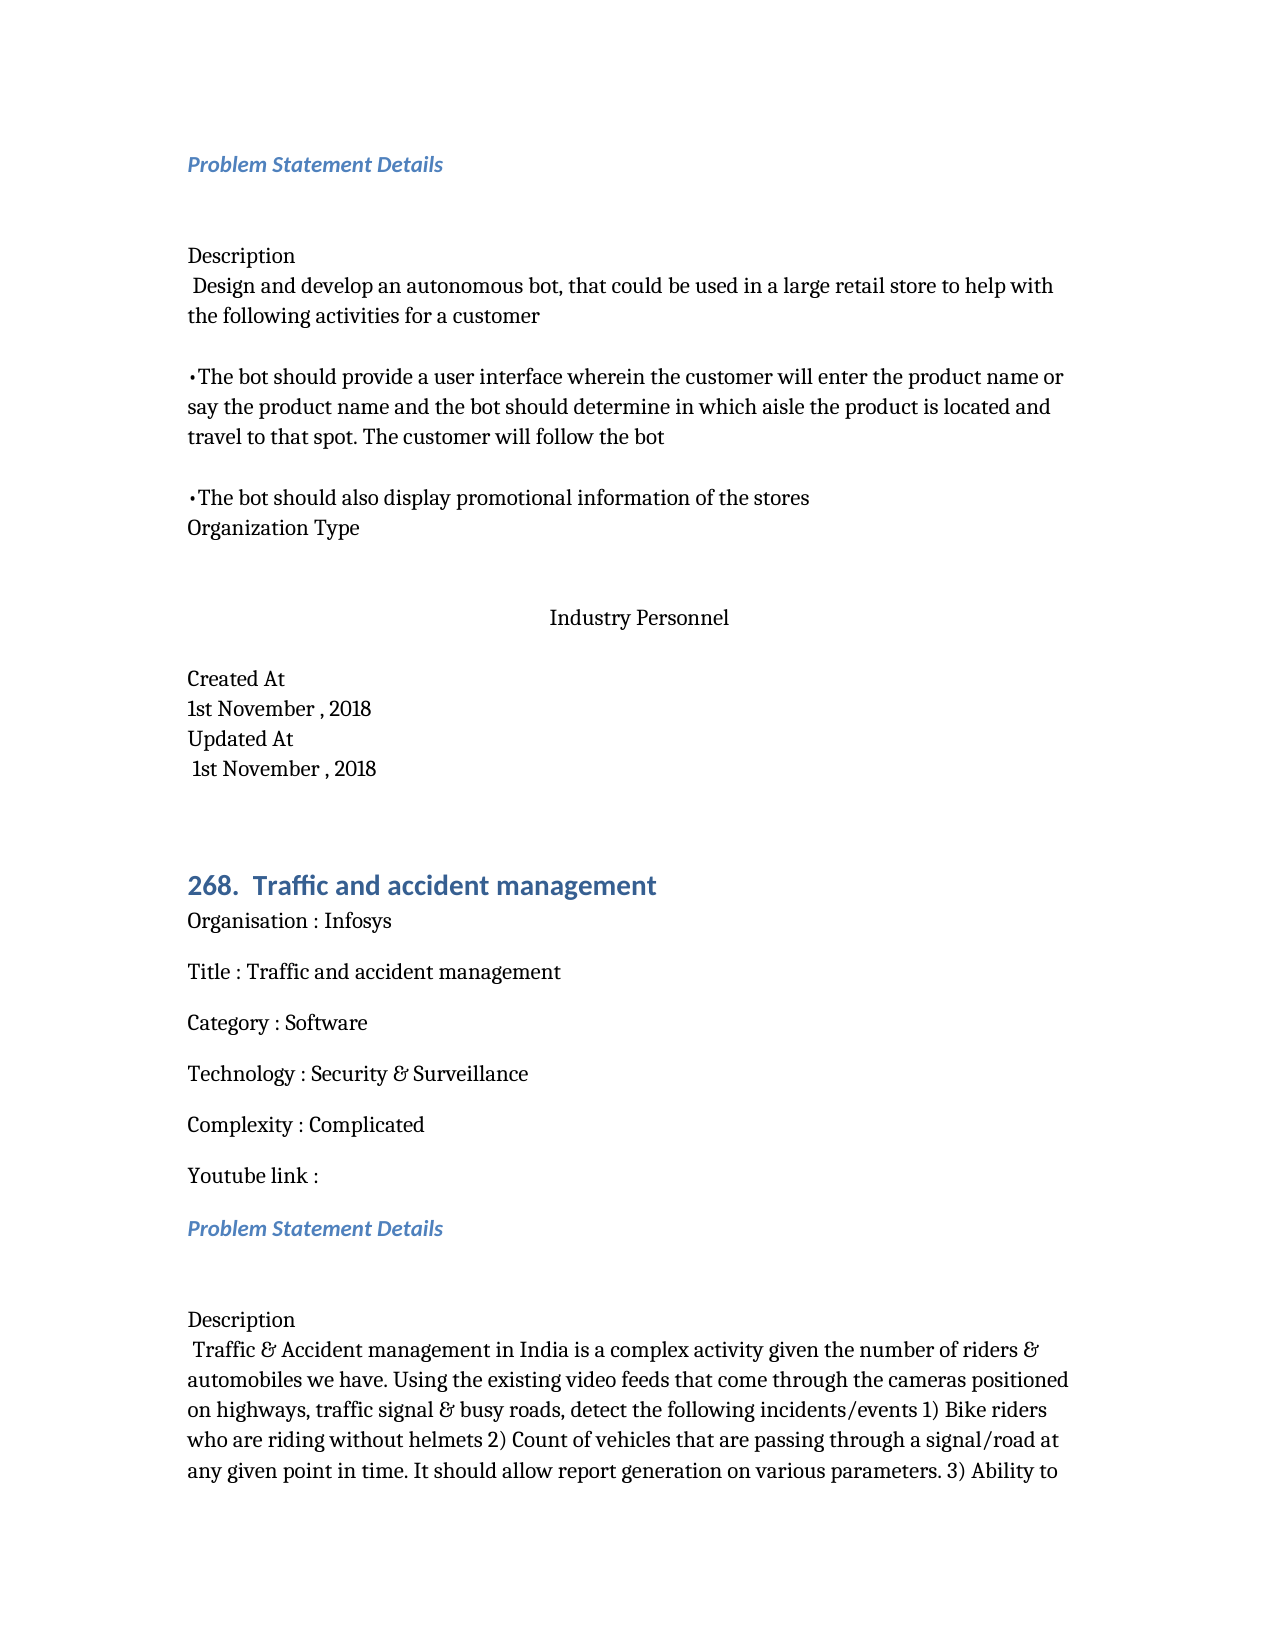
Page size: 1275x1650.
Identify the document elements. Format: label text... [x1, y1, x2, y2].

subtitle 268. Traffic and accident management [187, 867, 1087, 902]
text Description Design and develop an autonomous bot, that could be used in a large retail store to help with the following activities for a customer •The bot should provide a user interface wherein the customer will enter the product name or say the product name and the bot should determine in which aisle the product is located and travel to that spot. The customer will follow the bot •The bot should also display promotional information of the stores Organization Type Industry Personnel Created At 1st November , 2018 Updated At 1st November , 2018 [187, 182, 1087, 813]
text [187, 1246, 1087, 1484]
text Category : Software [187, 1009, 1087, 1036]
text Youtube link : [187, 1163, 1087, 1189]
subtitle Problem Statement Details [187, 150, 1087, 178]
text Organisation : Infosys [187, 907, 1087, 934]
text Complexity : Complicated [187, 1112, 1087, 1138]
subtitle Problem Statement Details [187, 1214, 1087, 1242]
text Technology : Security & Surveillance [187, 1061, 1087, 1087]
text Title : Traffic and accident management [187, 958, 1087, 985]
